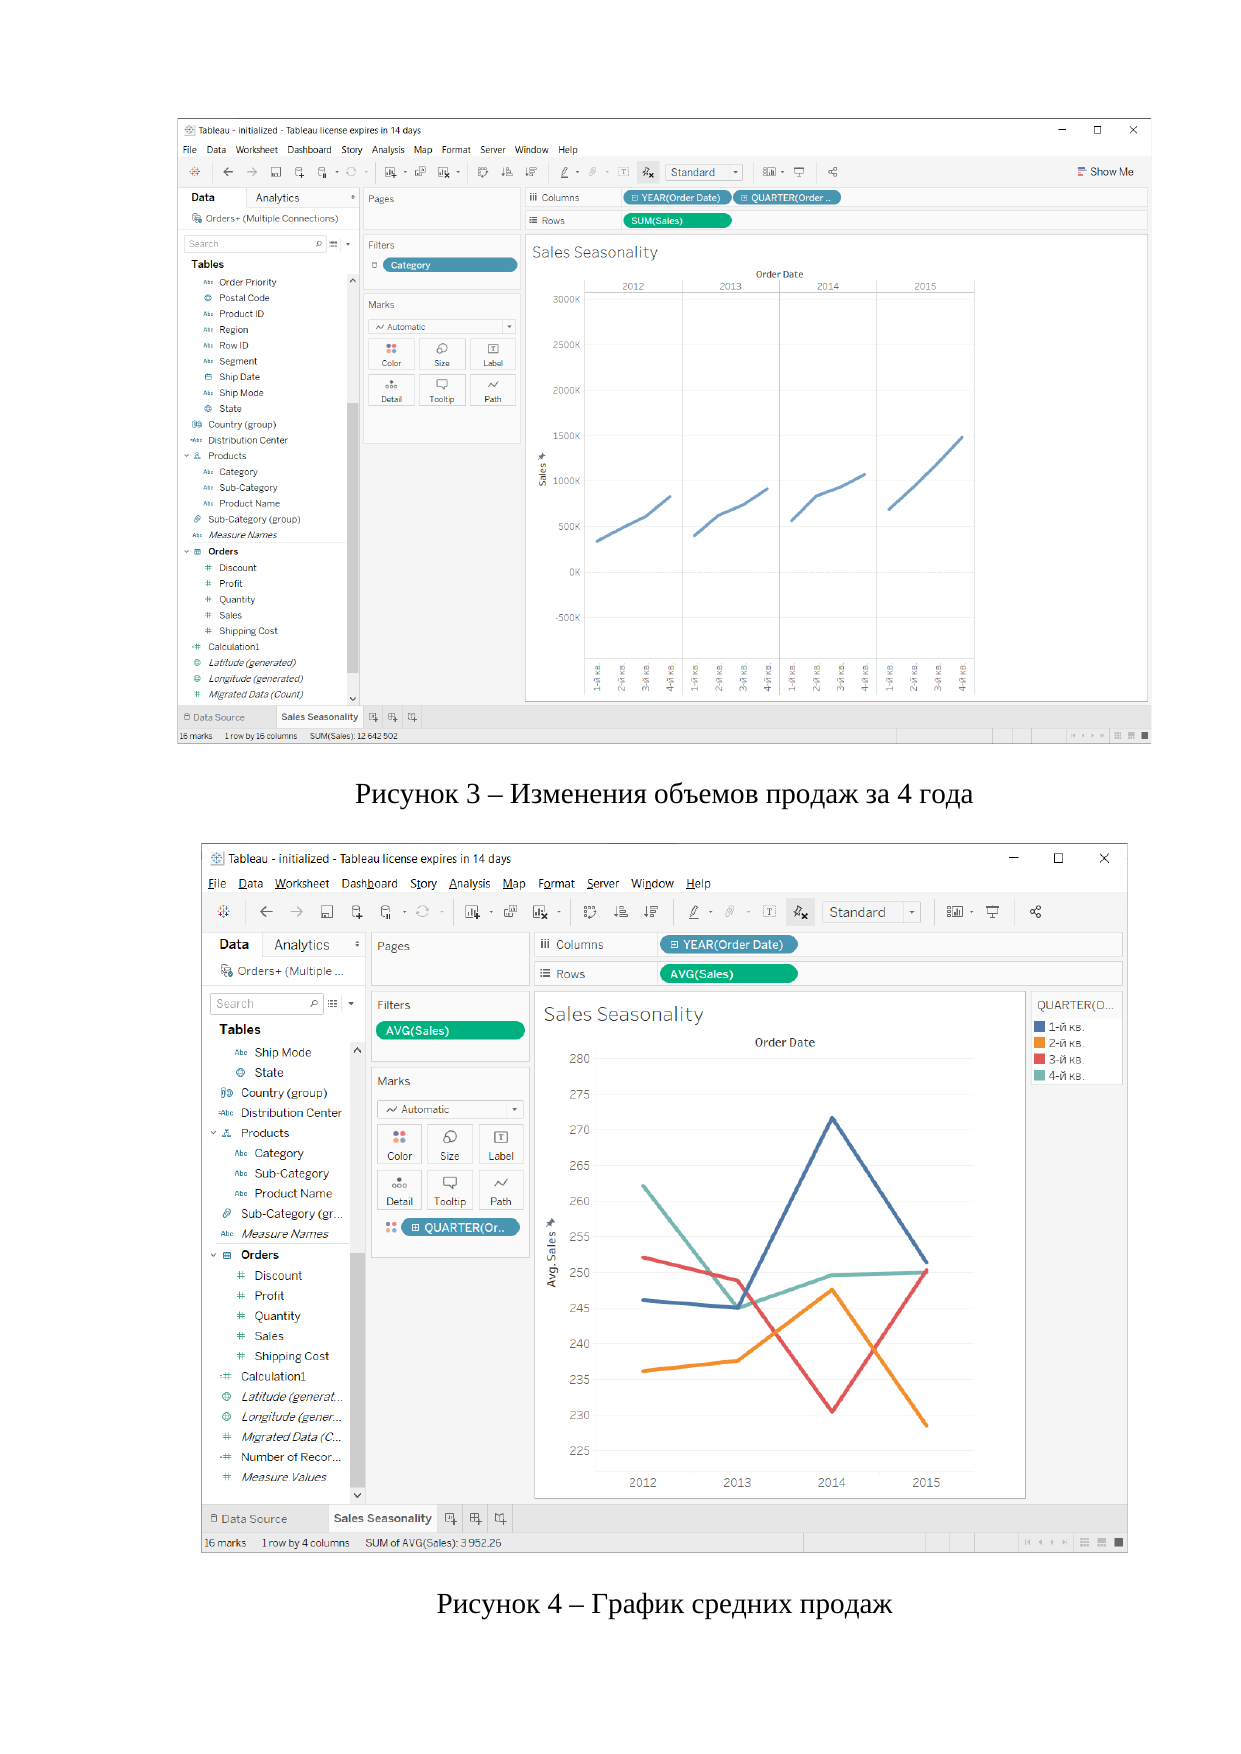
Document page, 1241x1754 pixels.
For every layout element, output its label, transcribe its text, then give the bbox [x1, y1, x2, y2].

text Рисунок 3 – Изменения объемов продаж за 4 года [177, 777, 1152, 810]
text Рисунок 4 – График средних продаж [177, 1586, 1152, 1619]
picture [177, 118, 1152, 744]
picture [201, 843, 1128, 1553]
